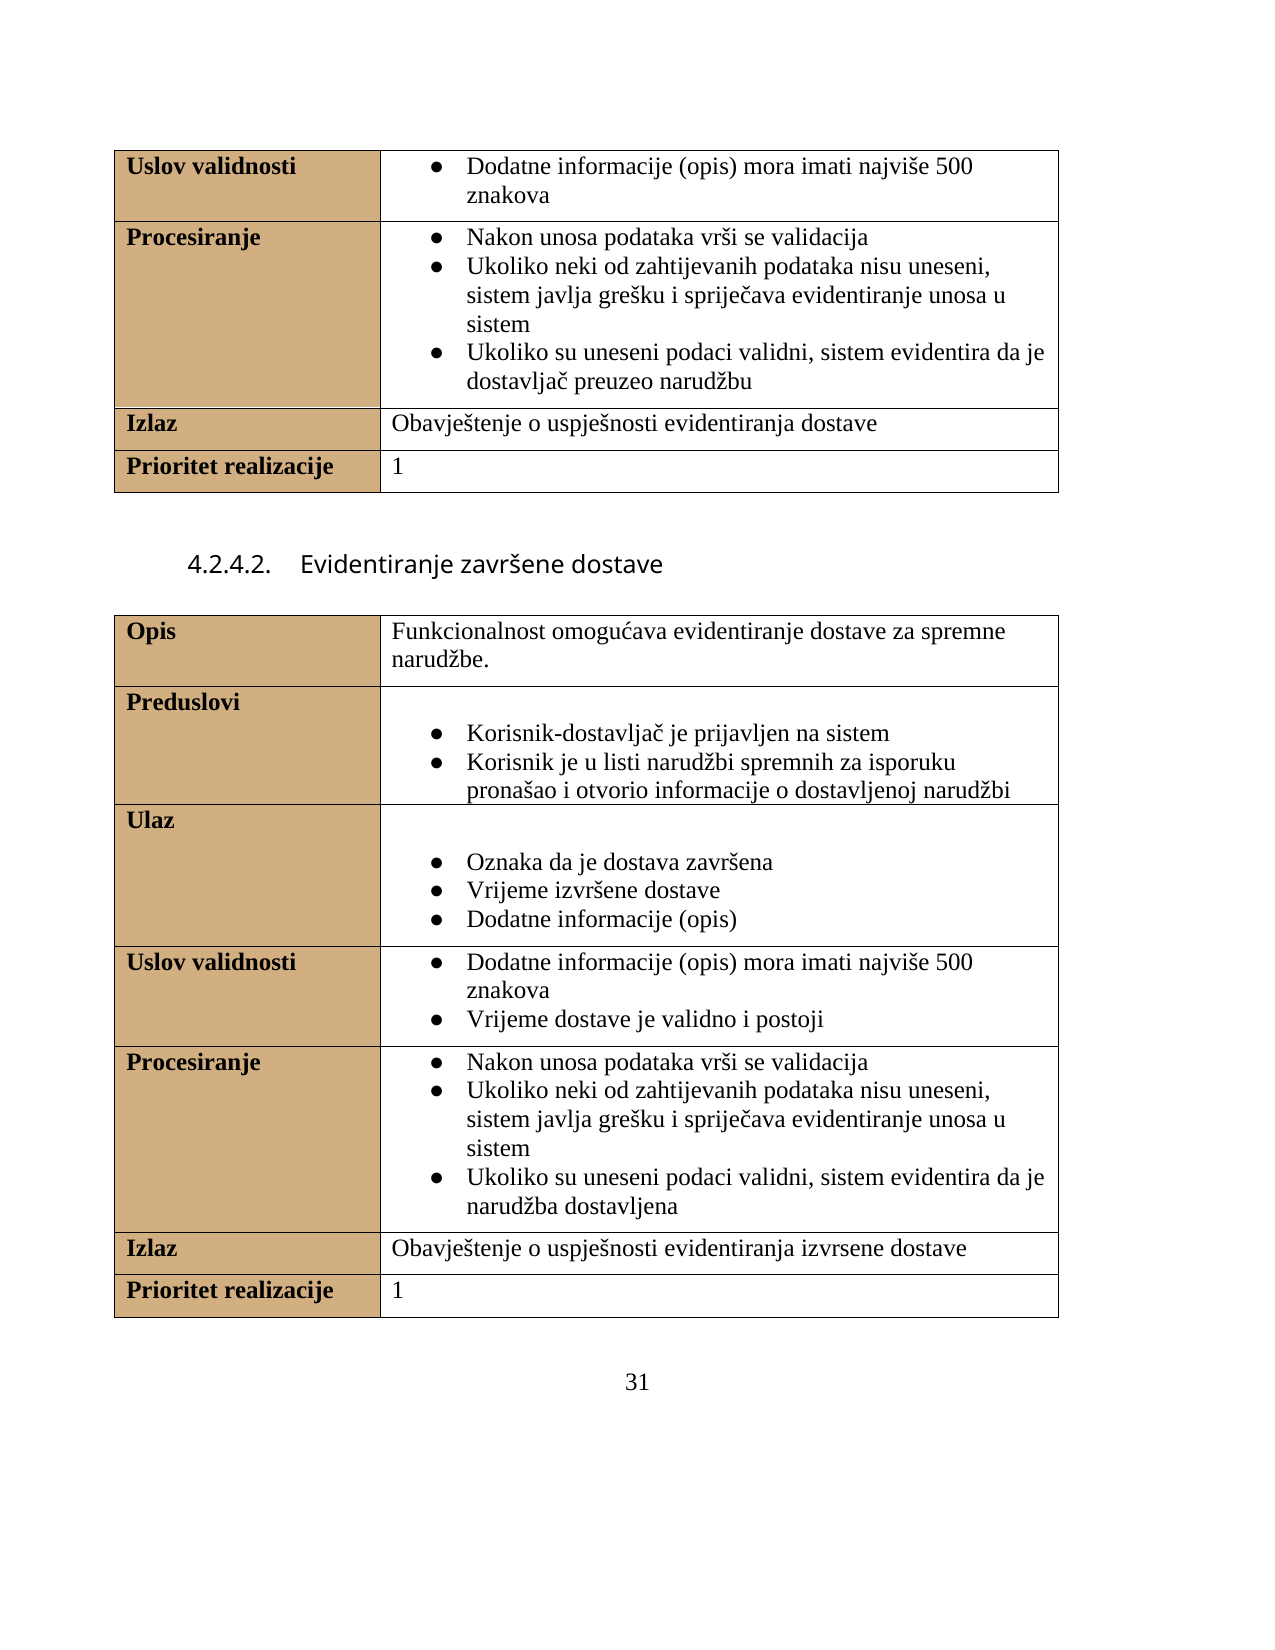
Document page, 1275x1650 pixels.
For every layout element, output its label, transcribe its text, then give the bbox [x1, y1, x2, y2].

table_cell Uslov validnosti [115, 947, 380, 1046]
subtitle Evidentiranje završene dostave [187, 547, 1125, 581]
table_cell 1 [381, 1275, 1058, 1317]
table_header Funkcionalnost omogućava evidentiranje dostave za spremne narudžbe. [381, 616, 1058, 686]
table_cell Uslov validnosti [115, 151, 380, 221]
table_cell Obavještenje o uspješnosti evidentiranja izvrsene dostave [381, 1233, 1058, 1274]
table_cell Dodatne informacije (opis) mora imati najviše 500 znakova [381, 151, 1058, 221]
table_cell Oznaka da je dostava završena Vrijeme izvršene dostave Dodatne informacije (opis) [381, 805, 1058, 946]
table_cell Izlaz [115, 409, 380, 450]
table_cell Korisnik-dostavljač je prijavljen na sistem Korisnik je u listi narudžbi spremnih za isporuku pronašao i otvorio informacije o dostavljenoj narudžbi [381, 687, 1058, 804]
table_cell Ulaz [115, 805, 380, 946]
table_cell Prioritet realizacije [115, 1275, 380, 1317]
table_cell Procesiranje [115, 1047, 380, 1232]
table_cell Nakon unosa podataka vrši se validacija Ukoliko neki od zahtijevanih podataka nisu uneseni, sistem javlja grešku i spriječava evidentiranje unosa u sistem Ukoliko su uneseni podaci validni, sistem evidentira da je dostavljač preuzeo narudžbu [381, 222, 1058, 407]
table_cell Preduslovi [115, 687, 380, 804]
table_cell 1 [381, 451, 1058, 492]
table_cell Prioritet realizacije [115, 451, 380, 492]
table_header Opis [115, 616, 380, 686]
table_cell Obavještenje o uspješnosti evidentiranja dostave [381, 409, 1058, 450]
table_cell Izlaz [115, 1233, 380, 1274]
table_cell Nakon unosa podataka vrši se validacija Ukoliko neki od zahtijevanih podataka nisu uneseni, sistem javlja grešku i spriječava evidentiranje unosa u sistem Ukoliko su uneseni podaci validni, sistem evidentira da je narudžba dostavljena [381, 1047, 1058, 1232]
table_cell Procesiranje [115, 222, 380, 407]
table_cell Dodatne informacije (opis) mora imati najviše 500 znakova Vrijeme dostave je validno i postoji [381, 947, 1058, 1046]
